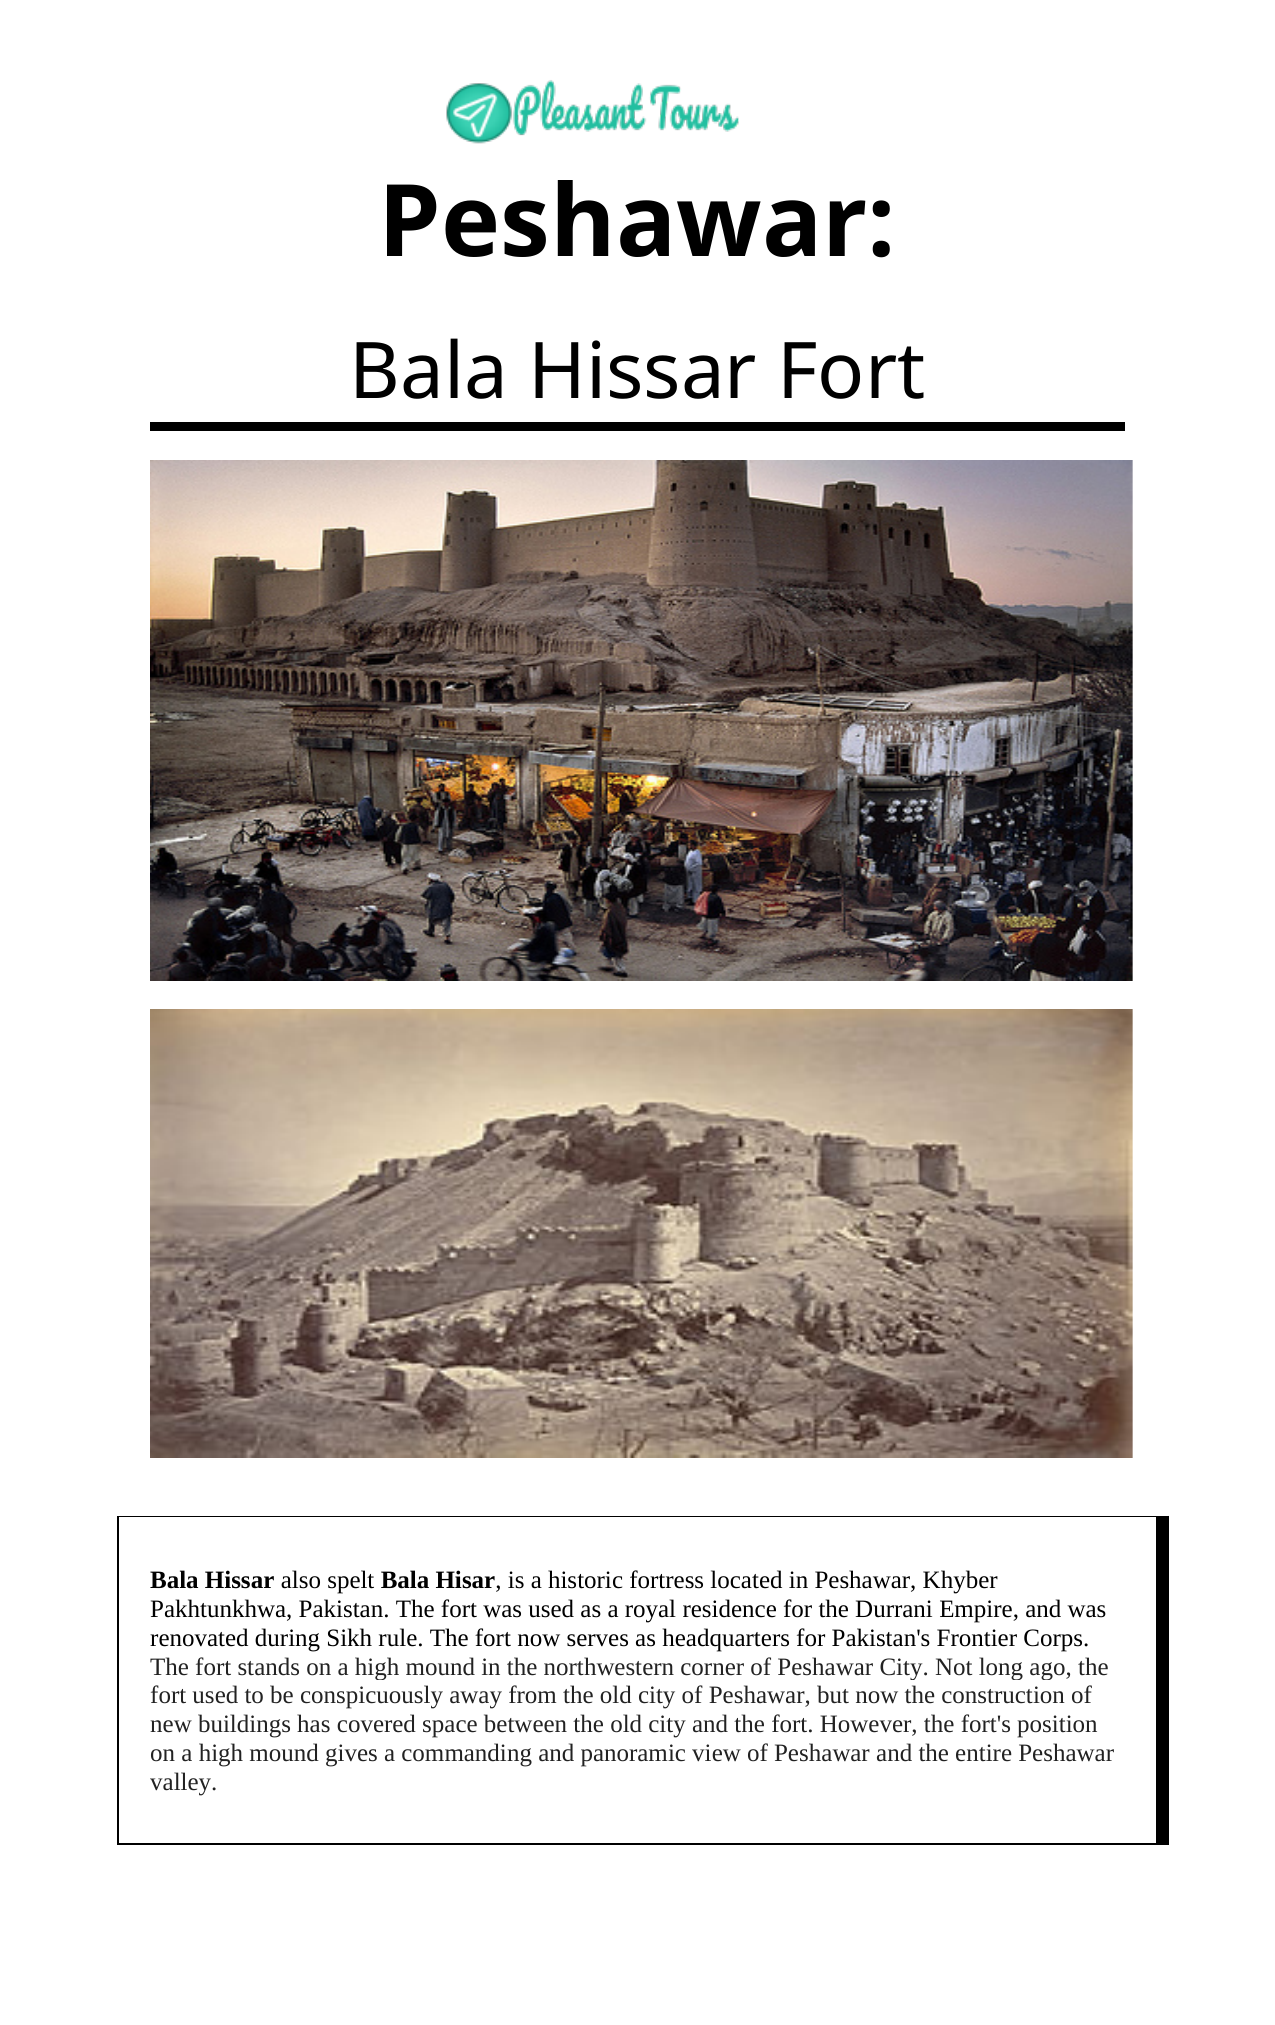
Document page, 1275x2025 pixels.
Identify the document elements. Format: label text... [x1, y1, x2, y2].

picture [439, 75, 753, 145]
picture [150, 460, 1133, 981]
text Bala Hissar also spelt Bala Hisar, is a historic fortress located in Peshawar, Khyber Pakhtunkhwa, Pakistan. The fort was used as a royal residence for the Durrani Empire, and was renovated during Sikh rule. The fort now serves as headquarters for Pakistan's Frontier Corps. The fort stands on a high mound in the northwestern corner of Peshawar City. Not long ago, the fort used to be conspicuously away from the old city of Peshawar, but now the construction of new buildings has covered space between the old city and the fort. However, the fort's position on a high mound gives a commanding and panoramic view of Peshawar and the entire Peshawar valley. [119, 1517, 1156, 1843]
picture [150, 1009, 1133, 1458]
text Peshawar: [150, 150, 1125, 286]
text Bala Hissar Fort [150, 315, 1125, 422]
